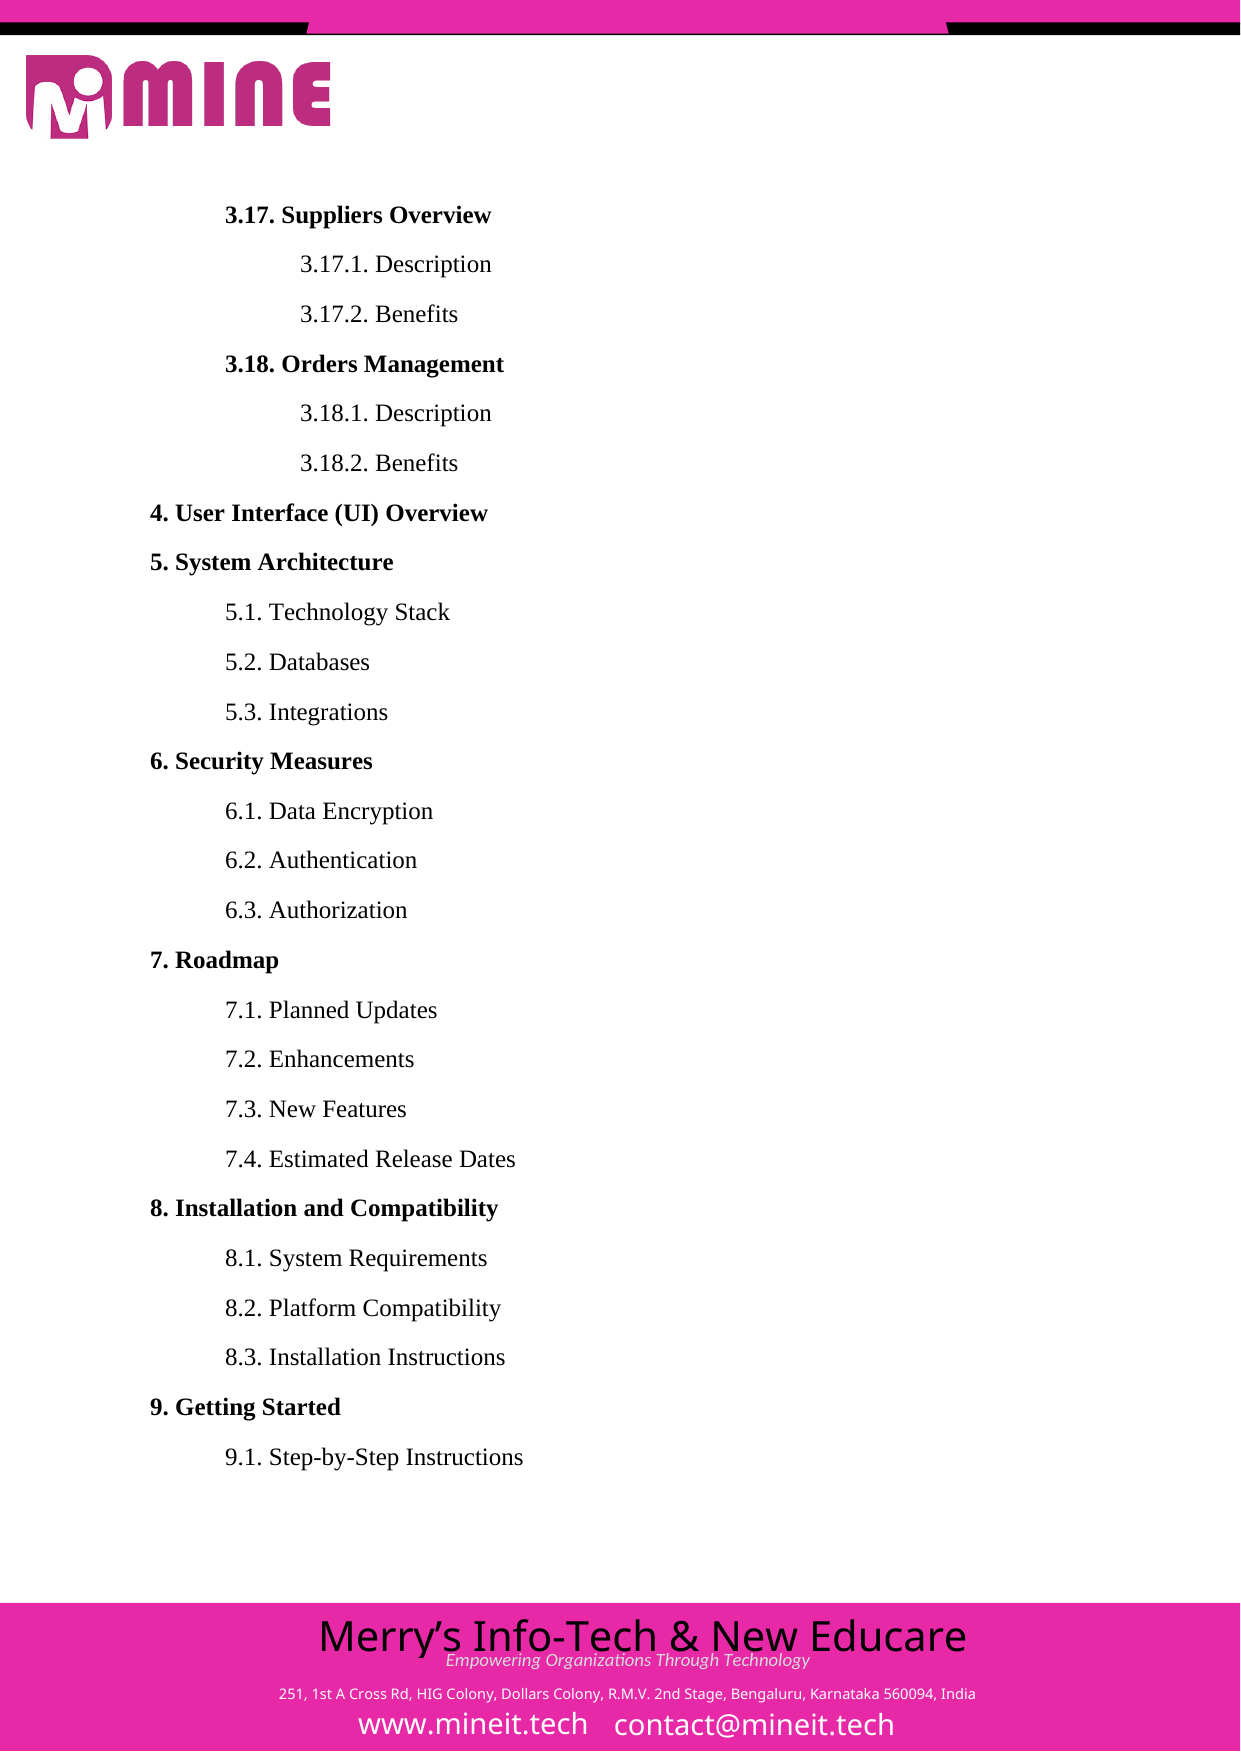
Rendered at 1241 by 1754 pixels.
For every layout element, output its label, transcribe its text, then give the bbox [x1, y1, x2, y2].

text 7.3. New Features [150, 1094, 1090, 1123]
text 8.3. Installation Instructions [150, 1342, 1090, 1371]
text 8. Installation and Compatibility [150, 1193, 1090, 1222]
picture [16, 54, 340, 139]
text 9. Getting Started [150, 1392, 1090, 1421]
text 3.17. Suppliers Overview [150, 200, 1090, 228]
text 9.1. Step-by-Step Instructions [150, 1442, 1090, 1471]
text 4. User Interface (UI) Overview [150, 498, 1090, 527]
text 5. System Architecture [150, 547, 1090, 576]
text 5.2. Databases [150, 647, 1090, 676]
text 6.1. Data Encryption [150, 796, 1090, 825]
text 5.3. Integrations [150, 697, 1090, 725]
text 6.2. Authentication [150, 846, 1090, 874]
text 3.18. Orders Management [150, 349, 1090, 377]
text 3.18.2. Benefits [150, 448, 1090, 477]
text 3.17.2. Benefits [150, 299, 1090, 328]
text 3.18.1. Description [225, 398, 1090, 427]
text 7.4. Estimated Release Dates [150, 1144, 1090, 1172]
text 6.3. Authorization [150, 895, 1090, 924]
text 7. Roadmap [150, 945, 1090, 974]
text 8.2. Platform Compatibility [150, 1293, 1090, 1322]
text 6. Security Measures [150, 746, 1090, 775]
text 5.1. Technology Stack [150, 597, 1090, 626]
text 7.1. Planned Updates [150, 995, 1090, 1023]
text 3.17.1. Description [225, 249, 1090, 278]
text 7.2. Enhancements [150, 1044, 1090, 1073]
text 8.1. System Requirements [150, 1243, 1090, 1272]
